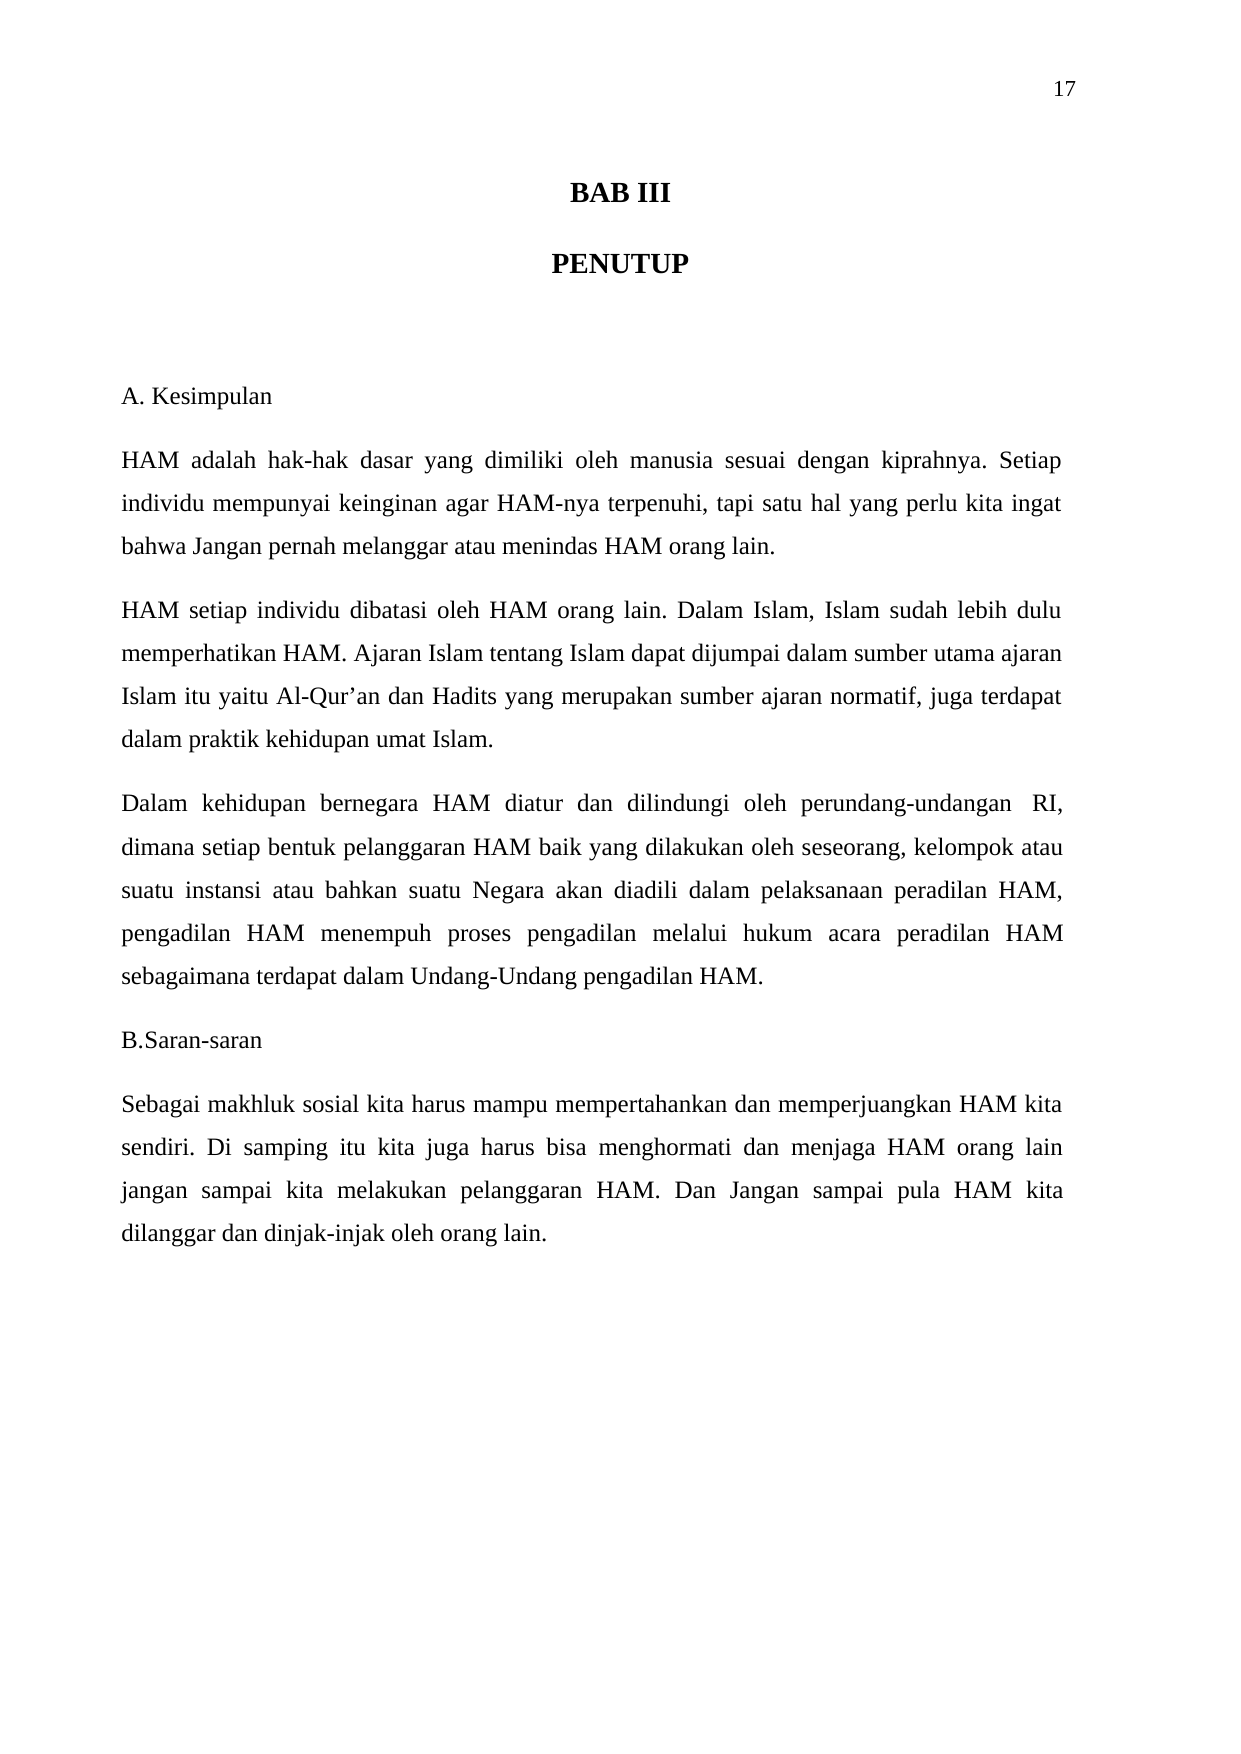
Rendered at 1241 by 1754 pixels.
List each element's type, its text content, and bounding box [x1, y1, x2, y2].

subtitle BAB III PENUTUP [551, 176, 689, 280]
list Saran-saran [121, 1025, 1076, 1053]
text HAM adalah hak-hak dasar yang dimiliki oleh manusia sesuai dengan kiprahnya. Setiap individu mempunyai keinginan agar HAM-nya terpenuhi, tapi satu hal yang perlu kita ingat bahwa Jangan pernah melanggar atau menindas HAM orang lain. [121, 445, 1063, 560]
text Dalam kehidupan bernegara HAM diatur dan dilindungi oleh perundang-undangan RI, dimana setiap bentuk pelanggaran HAM baik yang dilakukan oleh seseorang, kelompok atau suatu instansi atau bahkan suatu Negara akan diadili dalam pelaksanaan peradilan HAM, pengadilan HAM menempuh proses pengadilan melalui hukum acara peradilan HAM sebagaimana terdapat dalam Undang-Undang pengadilan HAM. [121, 788, 1064, 990]
text Sebagai makhluk sosial kita harus mampu mempertahankan dan memperjuangkan HAM kita sendiri. Di samping itu kita juga harus bisa menghormati dan menjaga HAM orang lain jangan sampai kita melakukan pelanggaran HAM. Dan Jangan sampai pula HAM kita dilanggar dan dinjak-injak oleh orang lain. [121, 1089, 1063, 1247]
text HAM setiap individu dibatasi oleh HAM orang lain. Dalam Islam, Islam sudah lebih dulu memperhatikan HAM. Ajaran Islam tentang Islam dapat dijumpai dalam sumber utama ajaran Islam itu yaitu Al-Qur’an dan Hadits yang merupakan sumber ajaran normatif, juga terdapat dalam praktik kehidupan umat Islam. [121, 595, 1063, 753]
list Kesimpulan [121, 381, 1076, 410]
